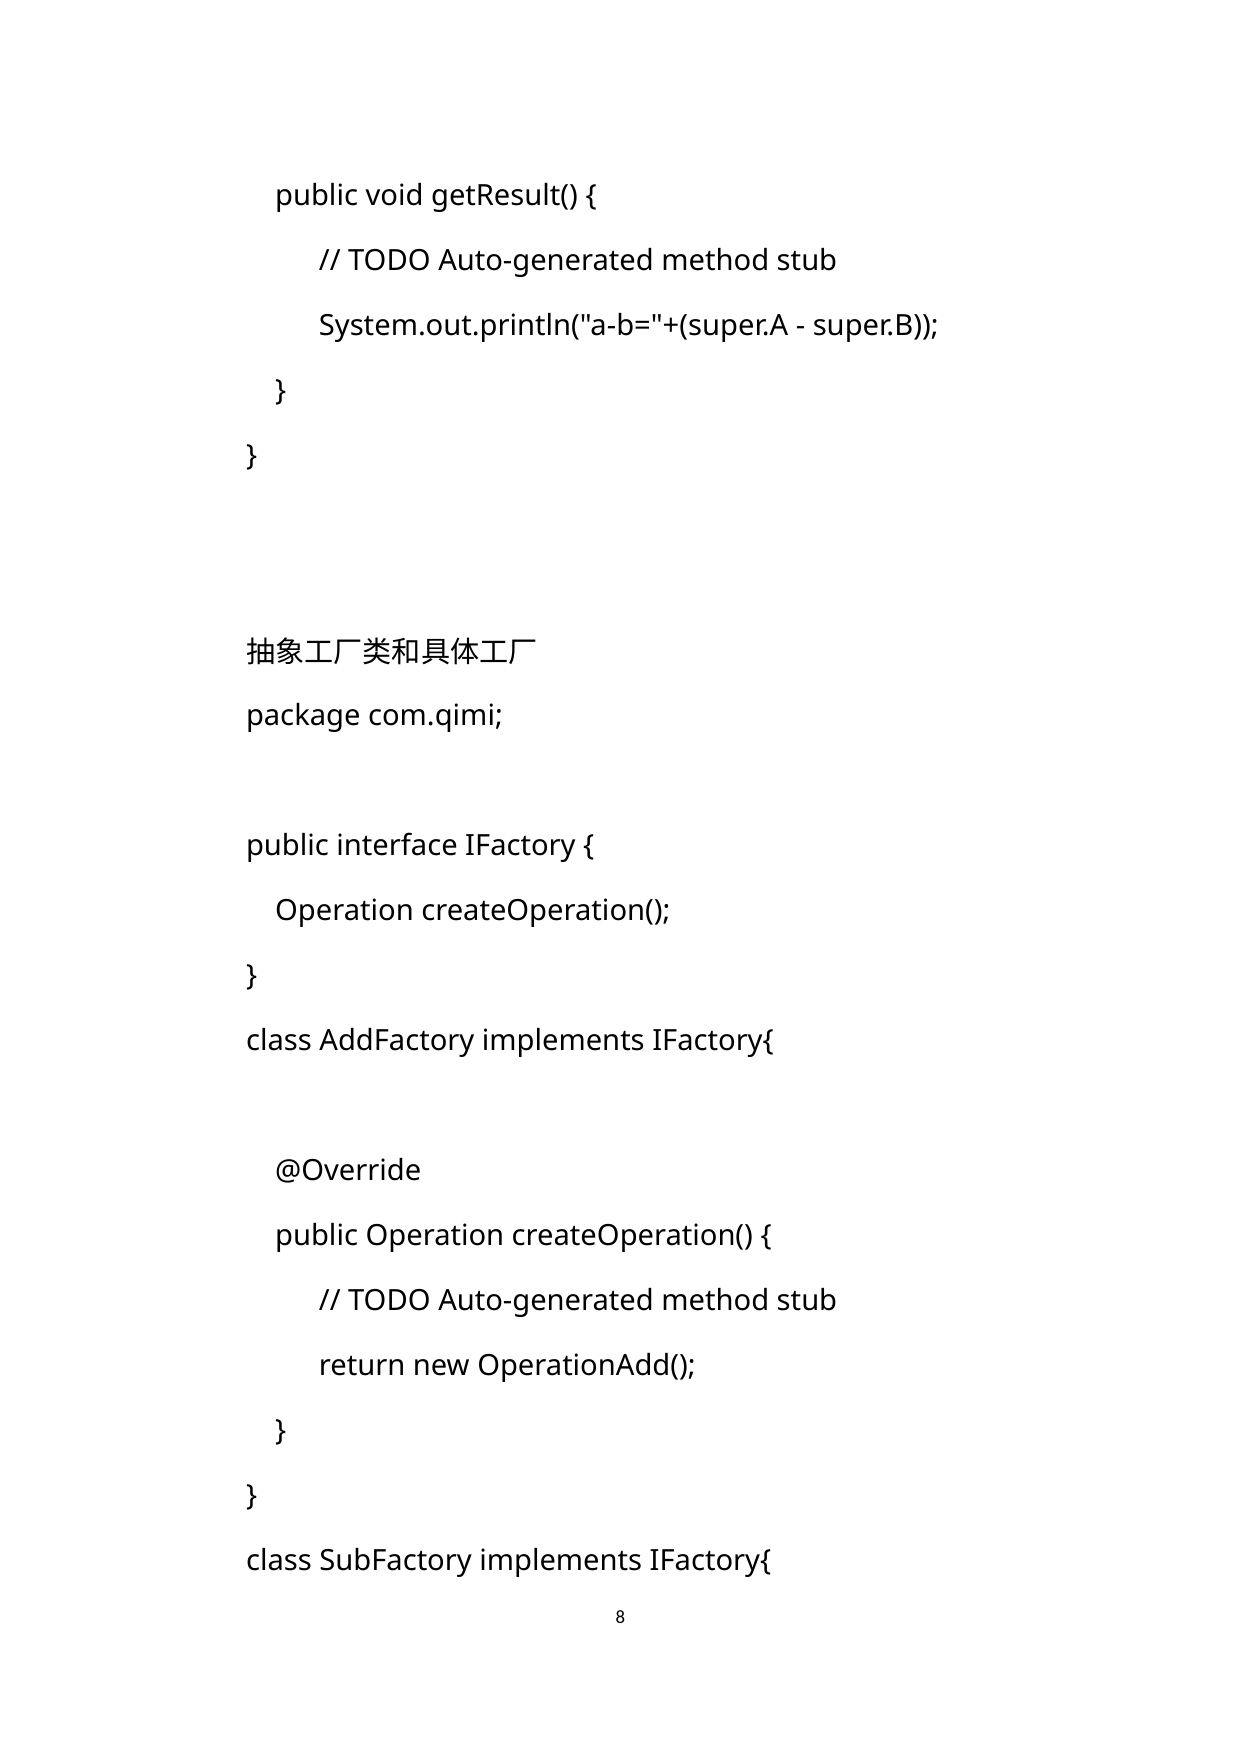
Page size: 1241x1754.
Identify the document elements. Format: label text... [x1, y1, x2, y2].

text System.out.println("a-b="+(super.A - super.B)); [187, 292, 1053, 357]
text } [187, 1462, 1053, 1527]
text } [187, 357, 1053, 422]
text return new OperationAdd(); [187, 1332, 1053, 1397]
text class SubFactory implements IFactory{ [187, 1527, 1053, 1592]
text class AddFactory implements IFactory{ [187, 1007, 1053, 1072]
text public void getResult() { [187, 162, 1053, 227]
text public interface IFactory { [187, 812, 1053, 877]
text package com.qimi; [187, 682, 1053, 747]
text @Override [187, 1137, 1053, 1202]
text // TODO Auto-generated method stub [187, 227, 1053, 292]
text // TODO Auto-generated method stub [187, 1267, 1053, 1332]
text Operation createOperation(); [187, 877, 1053, 942]
text } [187, 942, 1053, 1007]
text } [187, 1397, 1053, 1462]
text public Operation createOperation() { [187, 1202, 1053, 1267]
text 抽象工厂类和具体工厂 [187, 617, 1053, 682]
text } [187, 422, 1053, 487]
